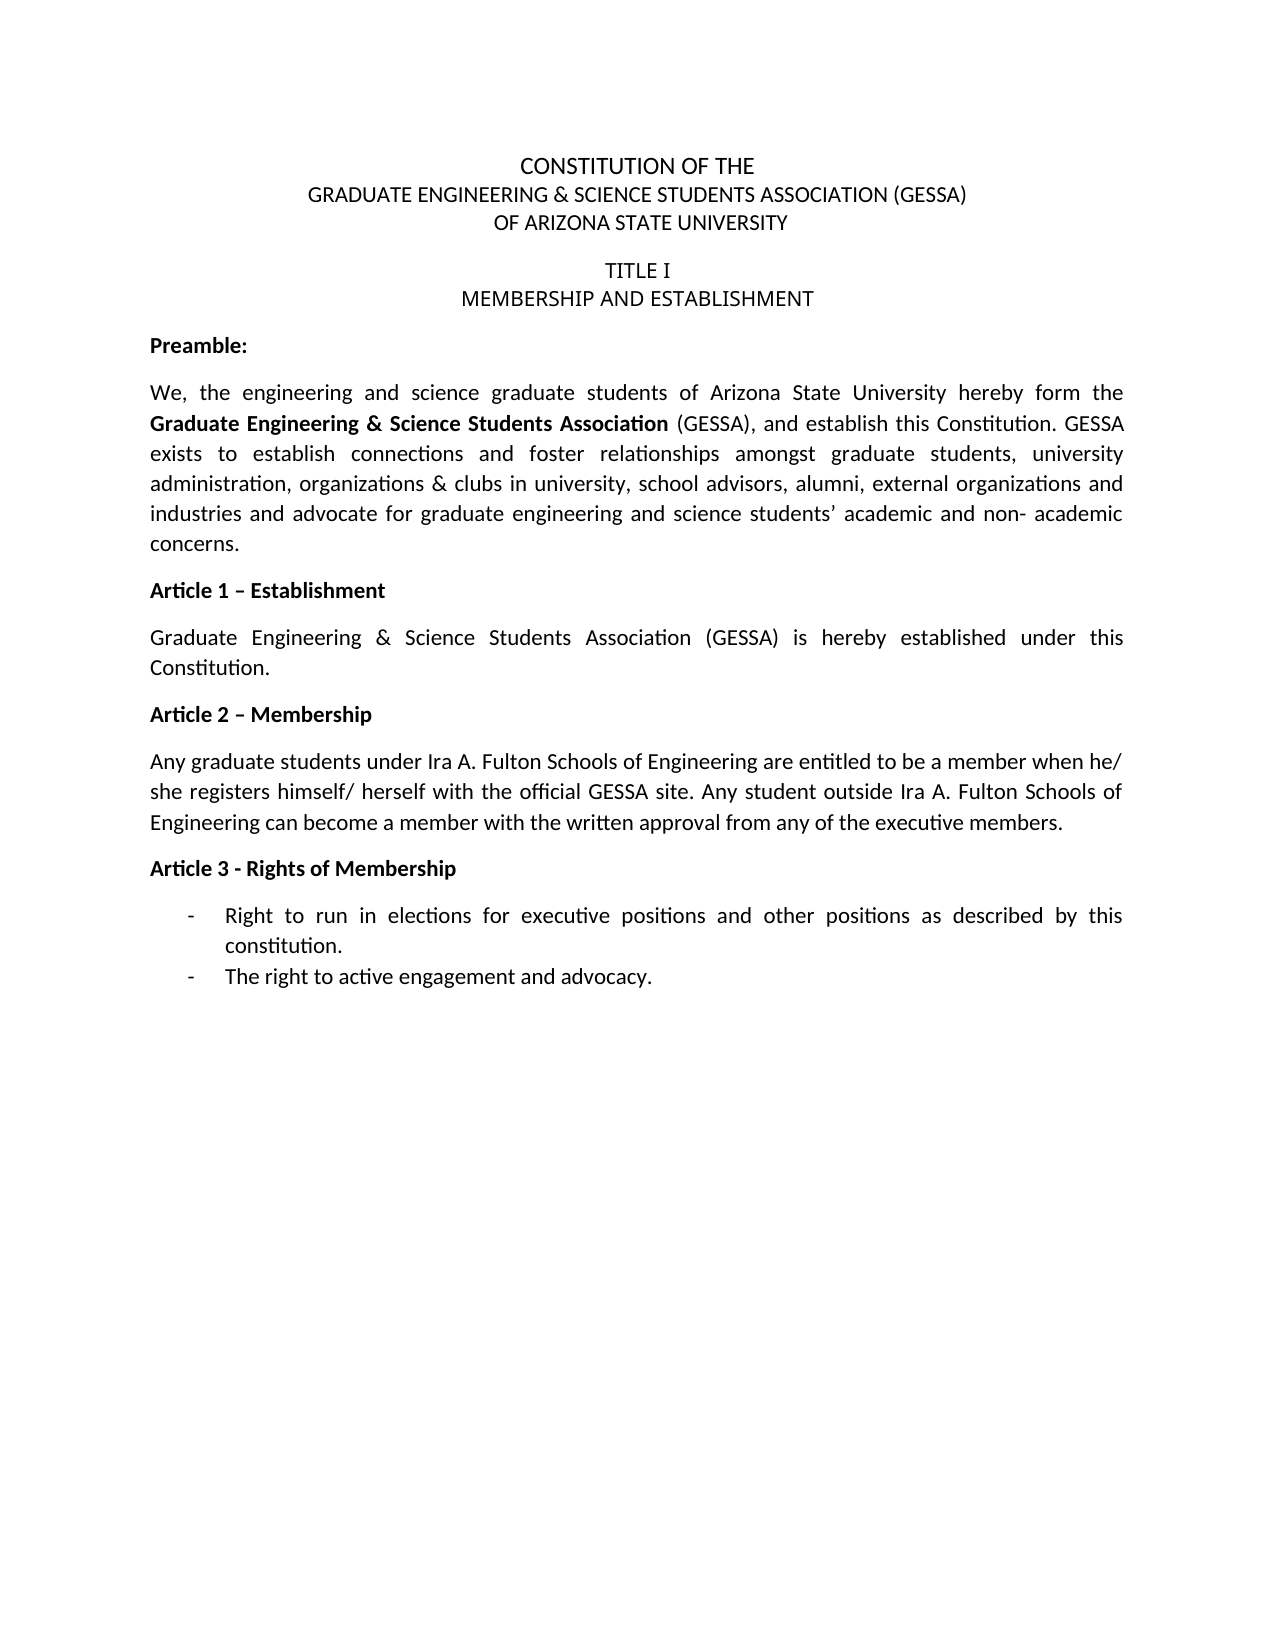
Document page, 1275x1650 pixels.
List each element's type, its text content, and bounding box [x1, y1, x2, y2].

text TITLE I [150, 256, 1125, 284]
text We, the engineering and science graduate students of Arizona State University hereby form the Graduate Engineering & Science Students Association (GESSA), and establish this Constitution. GESSA exists to establish connections and foster relationships amongst graduate students, university administration, organizations & clubs in university, school advisors, alumni, external organizations and industries and advocate for graduate engineering and science students’ academic and non- academic concerns. [150, 378, 1125, 558]
text MEMBERSHIP AND ESTABLISHMENT [150, 284, 1125, 313]
text GRADUATE ENGINEERING & SCIENCE STUDENTS ASSOCIATION (GESSA) [150, 181, 1125, 208]
list The right to active engagement and advocacy. [187, 962, 1125, 990]
text OF ARIZONA STATE UNIVERSITY [150, 208, 1125, 237]
text Preamble: [150, 332, 1125, 360]
list Right to run in elections for executive positions and other positions as described by this constitution. [187, 901, 1125, 960]
text CONSTITUTION OF THE [150, 150, 1125, 181]
text Article 3 - Rights of Membership [150, 854, 1125, 883]
text Any graduate students under Ira A. Fulton Schools of Engineering are entitled to be a member when he/ she registers himself/ herself with the official GESSA site. Any student outside Ira A. Fulton Schools of Engineering can become a member with the written approval from any of the executive members. [150, 747, 1125, 836]
text Graduate Engineering & Science Students Association (GESSA) is hereby established under this Constitution. [150, 623, 1125, 682]
text Article 1 – Establishment [150, 576, 1125, 604]
text Article 2 – Membership [150, 700, 1125, 728]
